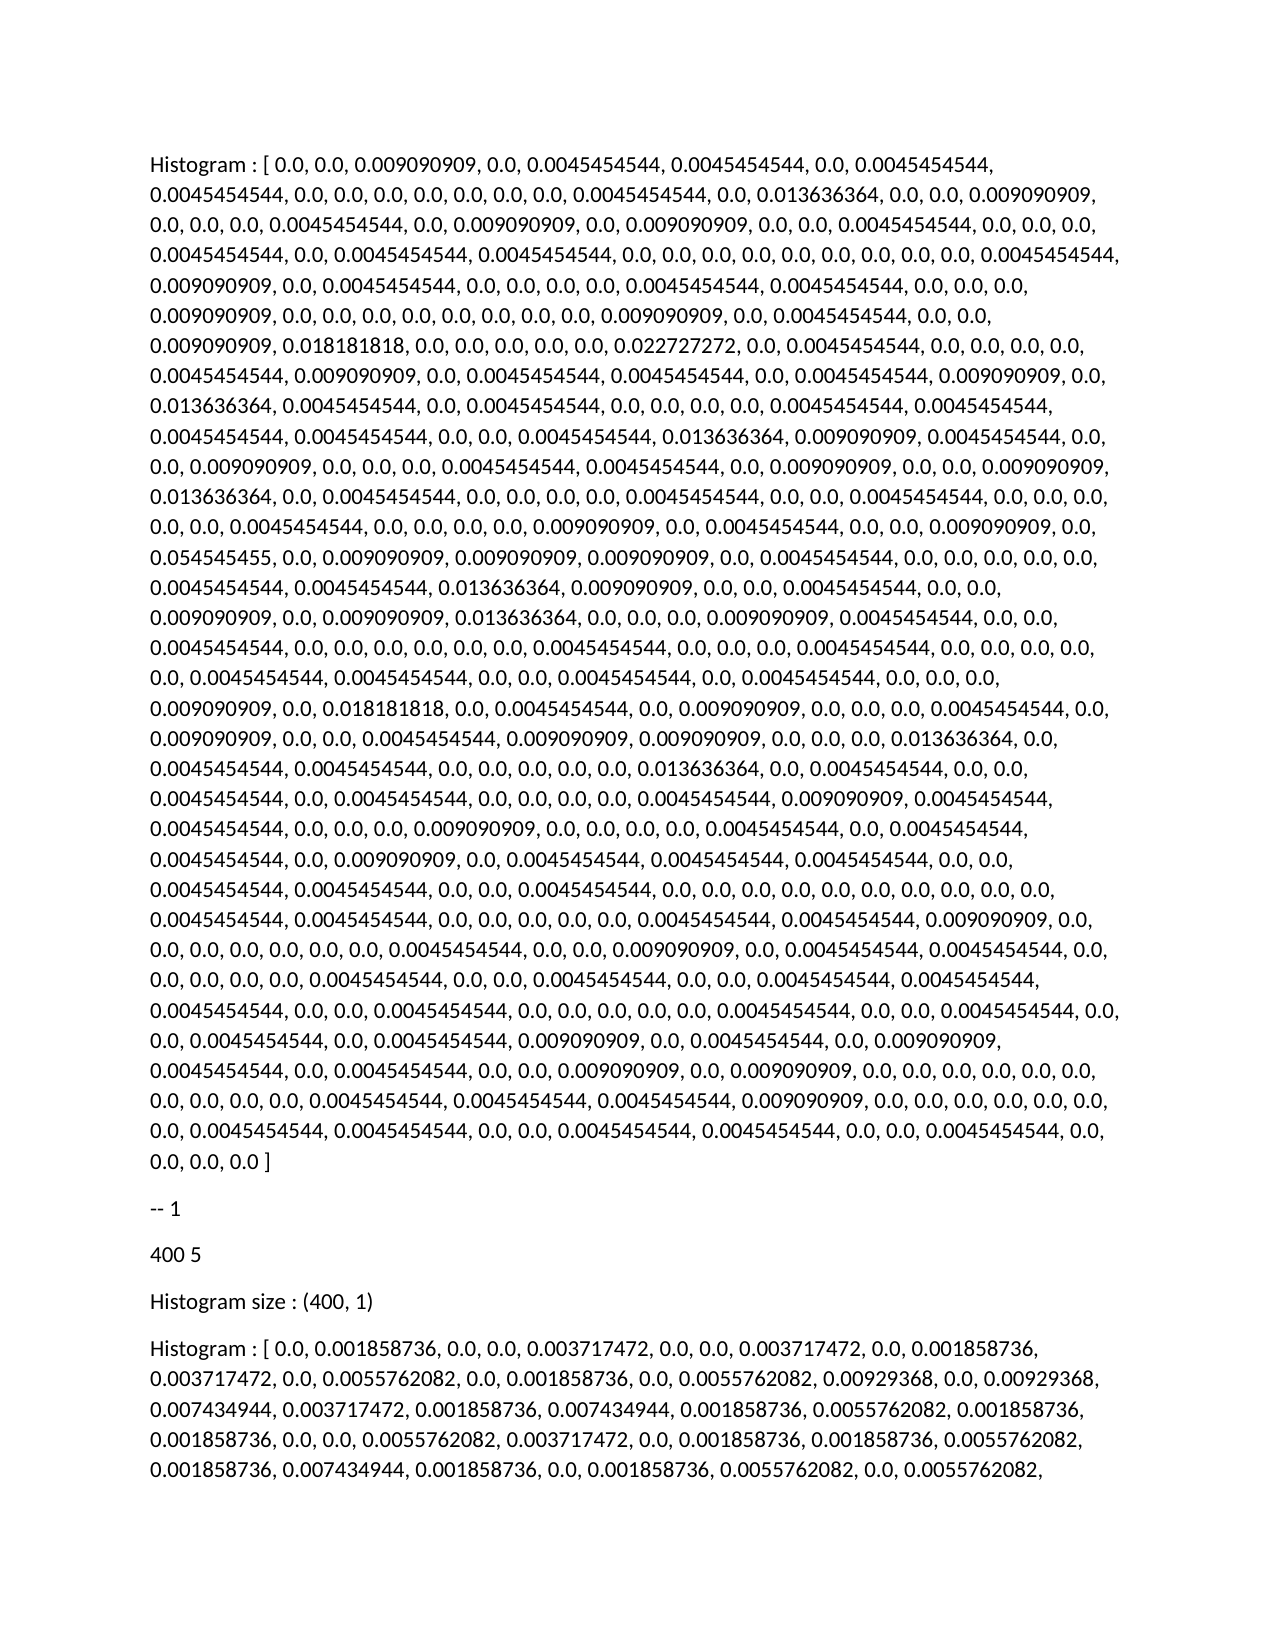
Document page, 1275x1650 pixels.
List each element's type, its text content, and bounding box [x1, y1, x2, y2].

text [150, 1334, 1125, 1483]
text 400 5 [150, 1241, 1125, 1269]
text Histogram : [ 0.0, 0.0, 0.009090909, 0.0, 0.0045454544, 0.0045454544, 0.0, 0.0045454544, 0.0045454544, 0.0, 0.0, 0.0, 0.0, 0.0, 0.0, 0.0, 0.0045454544, 0.0, 0.013636364, 0.0, 0.0, 0.009090909, 0.0, 0.0, 0.0, 0.0045454544, 0.0, 0.009090909, 0.0, 0.009090909, 0.0, 0.0, 0.0045454544, 0.0, 0.0, 0.0, 0.0045454544, 0.0, 0.0045454544, 0.0045454544, 0.0, 0.0, 0.0, 0.0, 0.0, 0.0, 0.0, 0.0, 0.0, 0.0045454544, 0.009090909, 0.0, 0.0045454544, 0.0, 0.0, 0.0, 0.0, 0.0045454544, 0.0045454544, 0.0, 0.0, 0.0, 0.009090909, 0.0, 0.0, 0.0, 0.0, 0.0, 0.0, 0.0, 0.0, 0.009090909, 0.0, 0.0045454544, 0.0, 0.0, 0.009090909, 0.018181818, 0.0, 0.0, 0.0, 0.0, 0.0, 0.022727272, 0.0, 0.0045454544, 0.0, 0.0, 0.0, 0.0, 0.0045454544, 0.009090909, 0.0, 0.0045454544, 0.0045454544, 0.0, 0.0045454544, 0.009090909, 0.0, 0.013636364, 0.0045454544, 0.0, 0.0045454544, 0.0, 0.0, 0.0, 0.0, 0.0045454544, 0.0045454544, 0.0045454544, 0.0045454544, 0.0, 0.0, 0.0045454544, 0.013636364, 0.009090909, 0.0045454544, 0.0, 0.0, 0.009090909, 0.0, 0.0, 0.0, 0.0045454544, 0.0045454544, 0.0, 0.009090909, 0.0, 0.0, 0.009090909, 0.013636364, 0.0, 0.0045454544, 0.0, 0.0, 0.0, 0.0, 0.0045454544, 0.0, 0.0, 0.0045454544, 0.0, 0.0, 0.0, 0.0, 0.0, 0.0045454544, 0.0, 0.0, 0.0, 0.0, 0.009090909, 0.0, 0.0045454544, 0.0, 0.0, 0.009090909, 0.0, 0.054545455, 0.0, 0.009090909, 0.009090909, 0.009090909, 0.0, 0.0045454544, 0.0, 0.0, 0.0, 0.0, 0.0, 0.0045454544, 0.0045454544, 0.013636364, 0.009090909, 0.0, 0.0, 0.0045454544, 0.0, 0.0, 0.009090909, 0.0, 0.009090909, 0.013636364, 0.0, 0.0, 0.0, 0.009090909, 0.0045454544, 0.0, 0.0, 0.0045454544, 0.0, 0.0, 0.0, 0.0, 0.0, 0.0, 0.0045454544, 0.0, 0.0, 0.0, 0.0045454544, 0.0, 0.0, 0.0, 0.0, 0.0, 0.0045454544, 0.0045454544, 0.0, 0.0, 0.0045454544, 0.0, 0.0045454544, 0.0, 0.0, 0.0, 0.009090909, 0.0, 0.018181818, 0.0, 0.0045454544, 0.0, 0.009090909, 0.0, 0.0, 0.0, 0.0045454544, 0.0, 0.009090909, 0.0, 0.0, 0.0045454544, 0.009090909, 0.009090909, 0.0, 0.0, 0.0, 0.013636364, 0.0, 0.0045454544, 0.0045454544, 0.0, 0.0, 0.0, 0.0, 0.0, 0.013636364, 0.0, 0.0045454544, 0.0, 0.0, 0.0045454544, 0.0, 0.0045454544, 0.0, 0.0, 0.0, 0.0, 0.0045454544, 0.009090909, 0.0045454544, 0.0045454544, 0.0, 0.0, 0.0, 0.009090909, 0.0, 0.0, 0.0, 0.0, 0.0045454544, 0.0, 0.0045454544, 0.0045454544, 0.0, 0.009090909, 0.0, 0.0045454544, 0.0045454544, 0.0045454544, 0.0, 0.0, 0.0045454544, 0.0045454544, 0.0, 0.0, 0.0045454544, 0.0, 0.0, 0.0, 0.0, 0.0, 0.0, 0.0, 0.0, 0.0, 0.0, 0.0045454544, 0.0045454544, 0.0, 0.0, 0.0, 0.0, 0.0, 0.0045454544, 0.0045454544, 0.009090909, 0.0, 0.0, 0.0, 0.0, 0.0, 0.0, 0.0, 0.0045454544, 0.0, 0.0, 0.009090909, 0.0, 0.0045454544, 0.0045454544, 0.0, 0.0, 0.0, 0.0, 0.0, 0.0045454544, 0.0, 0.0, 0.0045454544, 0.0, 0.0, 0.0045454544, 0.0045454544, 0.0045454544, 0.0, 0.0, 0.0045454544, 0.0, 0.0, 0.0, 0.0, 0.0, 0.0045454544, 0.0, 0.0, 0.0045454544, 0.0, 0.0, 0.0045454544, 0.0, 0.0045454544, 0.009090909, 0.0, 0.0045454544, 0.0, 0.009090909, 0.0045454544, 0.0, 0.0045454544, 0.0, 0.0, 0.009090909, 0.0, 0.009090909, 0.0, 0.0, 0.0, 0.0, 0.0, 0.0, 0.0, 0.0, 0.0, 0.0, 0.0045454544, 0.0045454544, 0.0045454544, 0.009090909, 0.0, 0.0, 0.0, 0.0, 0.0, 0.0, 0.0, 0.0045454544, 0.0045454544, 0.0, 0.0, 0.0045454544, 0.0045454544, 0.0, 0.0, 0.0045454544, 0.0, 0.0, 0.0, 0.0 ] [150, 150, 1125, 1175]
text -- 1 [150, 1194, 1125, 1222]
text Histogram size : (400, 1) [150, 1287, 1125, 1316]
